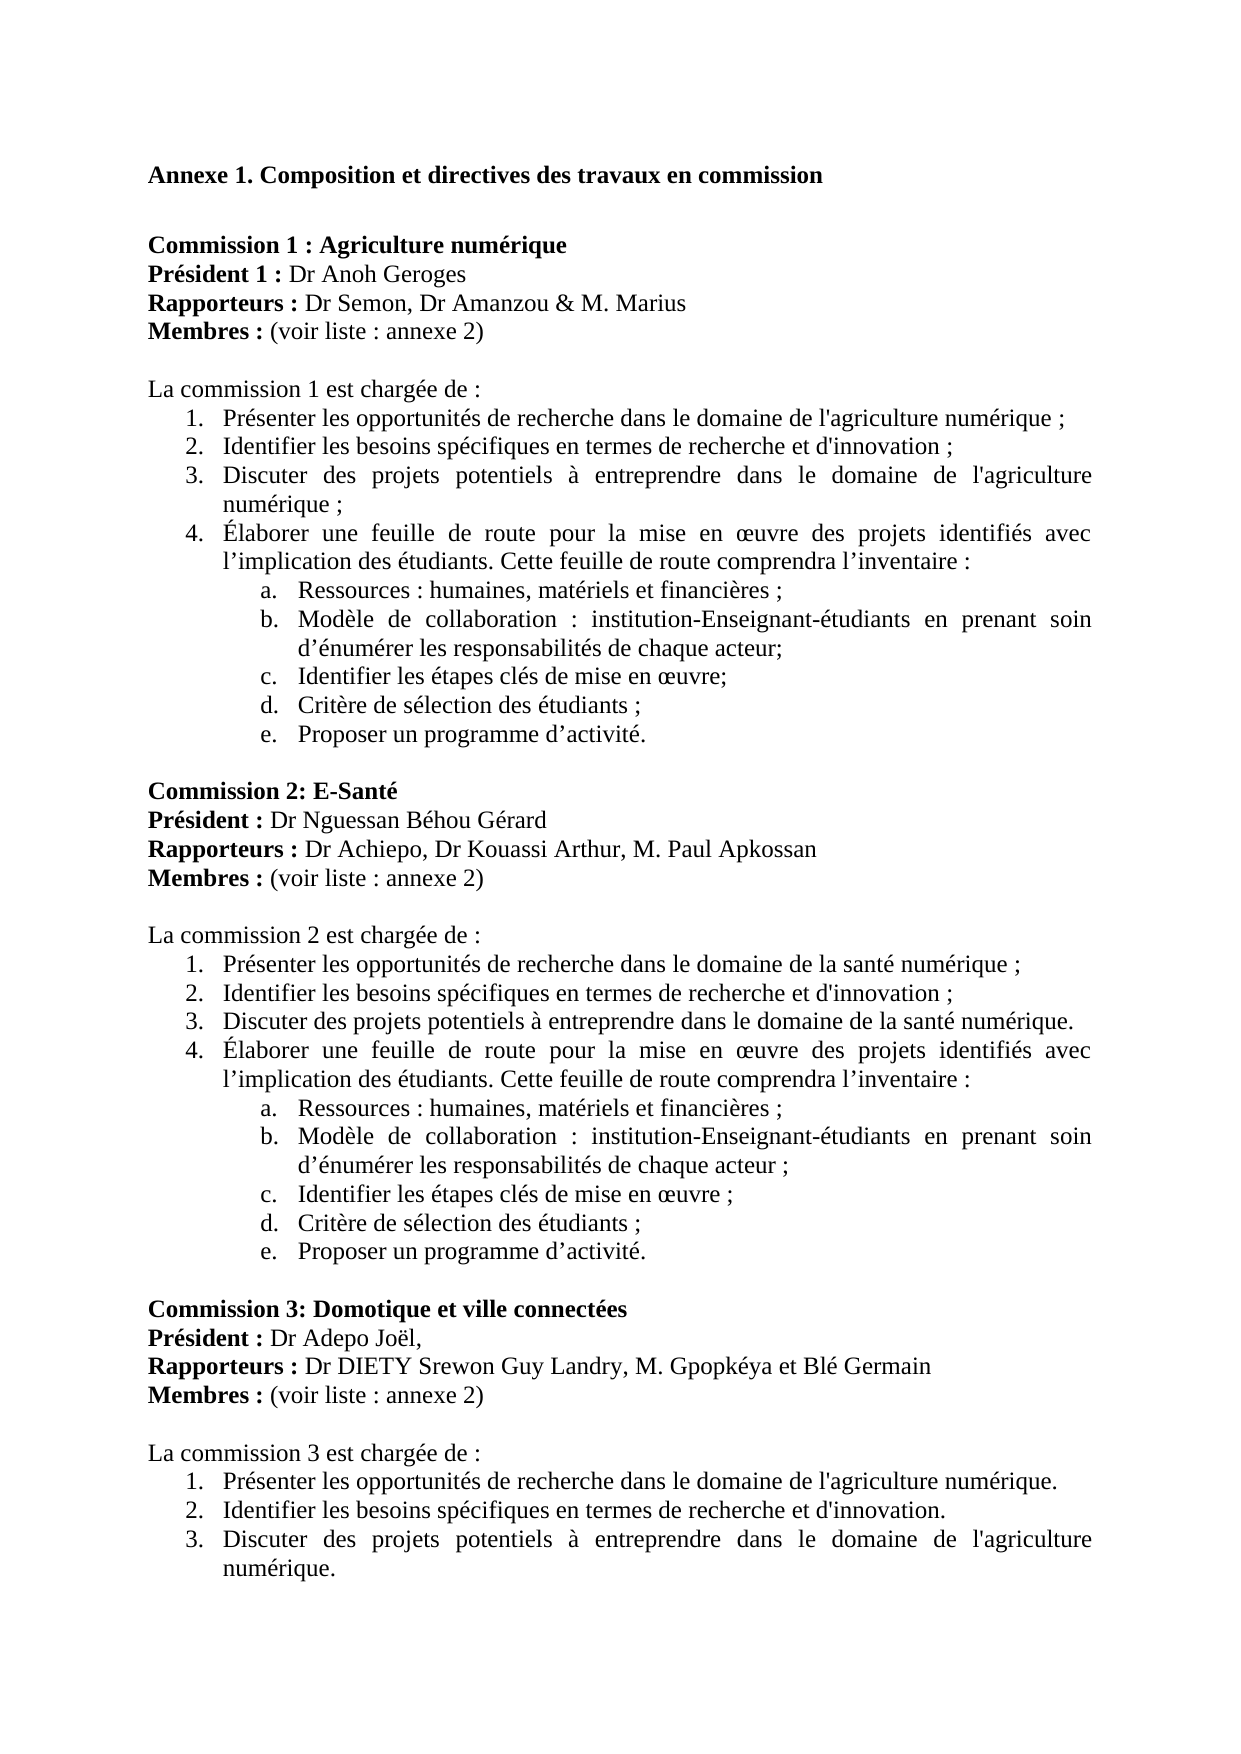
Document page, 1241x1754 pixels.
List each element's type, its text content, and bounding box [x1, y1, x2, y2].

list Proposer un programme d’activité. [260, 719, 1093, 748]
list Identifier les besoins spécifiques en termes de recherche et d'innovation ; [185, 978, 1093, 1006]
list Identifier les étapes clés de mise en œuvre; [260, 661, 1093, 690]
list Présenter les opportunités de recherche dans le domaine de la santé numérique ; [185, 949, 1093, 978]
text Président : Dr Adepo Joël, [148, 1323, 1093, 1351]
text La commission 1 est chargée de : [148, 374, 1093, 403]
list Ressources : humaines, matériels et financières ; [260, 575, 1093, 604]
text Président : Dr Nguessan Béhou Gérard [148, 805, 1093, 834]
text Président 1 : Dr Anoh Geroges [148, 259, 1093, 288]
list Proposer un programme d’activité. [260, 1236, 1093, 1265]
list Discuter des projets potentiels à entreprendre dans le domaine de l'agriculture numérique. [185, 1524, 1093, 1581]
text Membres : (voir liste : annexe 2) [148, 863, 1093, 891]
text La commission 2 est chargée de : [148, 920, 1093, 949]
list Présenter les opportunités de recherche dans le domaine de l'agriculture numérique ; [185, 403, 1093, 431]
text Commission 1 : Agriculture numérique [148, 230, 1093, 259]
text Rapporteurs : Dr Semon, Dr Amanzou & M. Marius [148, 288, 1093, 316]
text Commission 2: E-Santé [148, 776, 1093, 805]
text Rapporteurs : Dr DIETY Srewon Guy Landry, M. Gpopkéya et Blé Germain [148, 1351, 1093, 1380]
text Membres : (voir liste : annexe 2) [148, 1380, 1093, 1409]
list Élaborer une feuille de route pour la mise en œuvre des projets identifiés avec l’implication des étudiants. Cette feuille de route comprendra l’inventaire : [185, 518, 1093, 575]
list Critère de sélection des étudiants ; [260, 690, 1093, 719]
list Discuter des projets potentiels à entreprendre dans le domaine de la santé numérique. [185, 1006, 1093, 1035]
text Commission 3: Domotique et ville connectées [148, 1294, 1093, 1323]
list Ressources : humaines, matériels et financières ; [260, 1093, 1093, 1121]
list Modèle de collaboration : institution-Enseignant-étudiants en prenant soin d’énumérer les responsabilités de chaque acteur ; [260, 1121, 1093, 1179]
list Identifier les étapes clés de mise en œuvre ; [260, 1179, 1093, 1208]
text La commission 3 est chargée de : [148, 1438, 1093, 1466]
list Élaborer une feuille de route pour la mise en œuvre des projets identifiés avec l’implication des étudiants. Cette feuille de route comprendra l’inventaire : [185, 1035, 1093, 1093]
list Identifier les besoins spécifiques en termes de recherche et d'innovation ; [185, 431, 1093, 460]
text Membres : (voir liste : annexe 2) [148, 316, 1093, 345]
list Présenter les opportunités de recherche dans le domaine de l'agriculture numérique. [185, 1466, 1093, 1495]
list Critère de sélection des étudiants ; [260, 1208, 1093, 1236]
list Identifier les besoins spécifiques en termes de recherche et d'innovation. [185, 1495, 1093, 1524]
list Modèle de collaboration : institution-Enseignant-étudiants en prenant soin d’énumérer les responsabilités de chaque acteur; [260, 604, 1093, 661]
list Discuter des projets potentiels à entreprendre dans le domaine de l'agriculture numérique ; [185, 460, 1093, 518]
text Rapporteurs : Dr Achiepo, Dr Kouassi Arthur, M. Paul Apkossan [148, 834, 1093, 863]
text Annexe 1. Composition et directives des travaux en commission [148, 160, 1093, 189]
